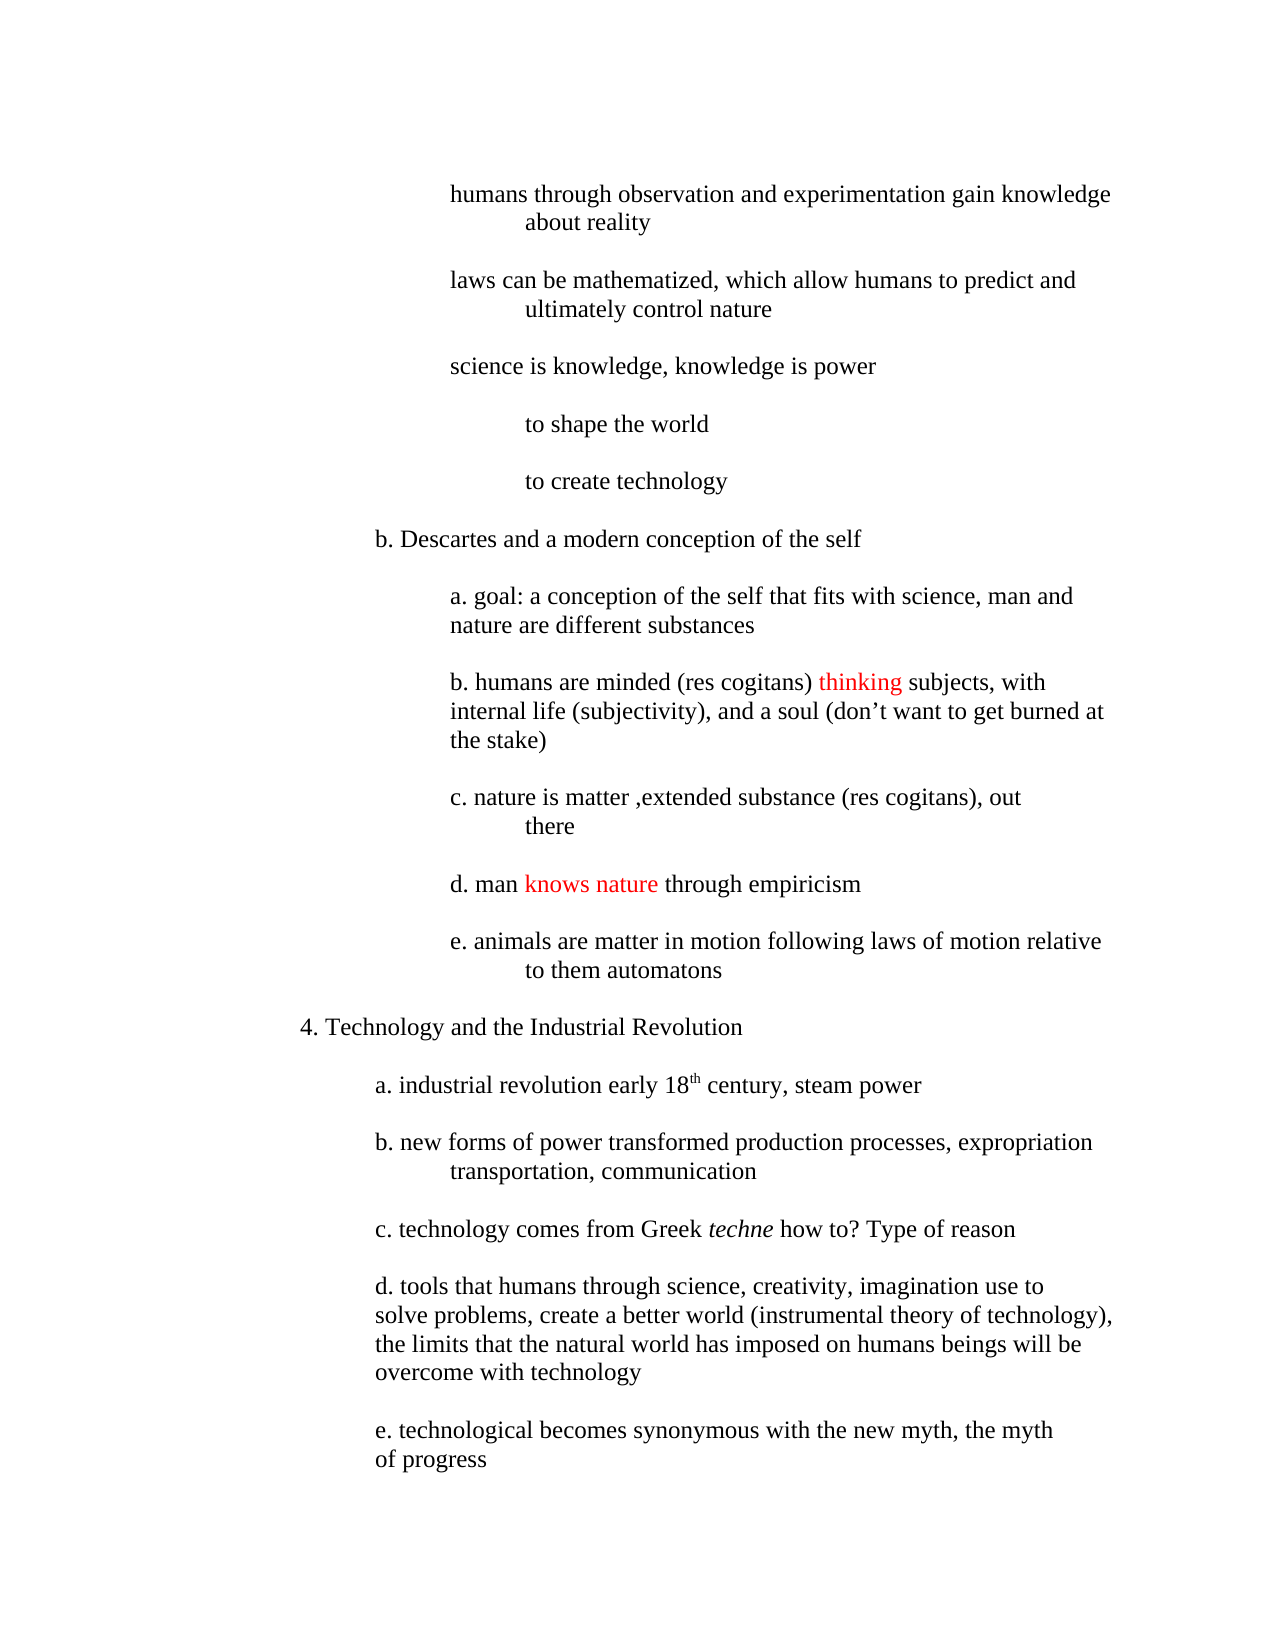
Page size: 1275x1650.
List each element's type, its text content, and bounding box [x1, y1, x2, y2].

text b. humans are minded (res cogitans) thinking subjects, with [150, 667, 1125, 696]
text a. industrial revolution early 18th century, steam power [150, 1070, 1125, 1099]
text overcome with technology [150, 1357, 1125, 1386]
text the stake) [150, 725, 1125, 754]
text humans through observation and experimentation gain knowledge about reality [337, 179, 1125, 236]
text of progress [150, 1444, 1125, 1472]
text solve problems, create a better world (instrumental theory of technology), [150, 1300, 1125, 1329]
text science is knowledge, knowledge is power [150, 351, 1125, 380]
text to shape the world [150, 409, 1125, 437]
text b. Descartes and a modern conception of the self [150, 524, 1125, 552]
text nature are different substances [150, 610, 1125, 639]
text c. nature is matter ,extended substance (res cogitans), out there [150, 782, 1125, 840]
text 4. Technology and the Industrial Revolution [150, 1012, 1125, 1041]
text internal life (subjectivity), and a soul (don’t want to get burned at [150, 696, 1125, 725]
text laws can be mathematized, which allow humans to predict and ultimately control nature [337, 265, 1125, 322]
text d. man knows nature through empiricism [150, 869, 1125, 897]
text a. goal: a conception of the self that fits with science, man and [150, 581, 1125, 610]
text the limits that the natural world has imposed on humans beings will be [150, 1329, 1125, 1357]
text d. tools that humans through science, creativity, imagination use to [150, 1271, 1125, 1300]
text b. new forms of power transformed production processes, expropriation transportation, communication [150, 1127, 1125, 1185]
text c. technology comes from Greek techne how to? Type of reason [150, 1214, 1125, 1242]
text to create technology [150, 466, 1125, 495]
text e. animals are matter in motion following laws of motion relative to them automatons [150, 926, 1125, 984]
text e. technological becomes synonymous with the new myth, the myth [150, 1415, 1125, 1444]
